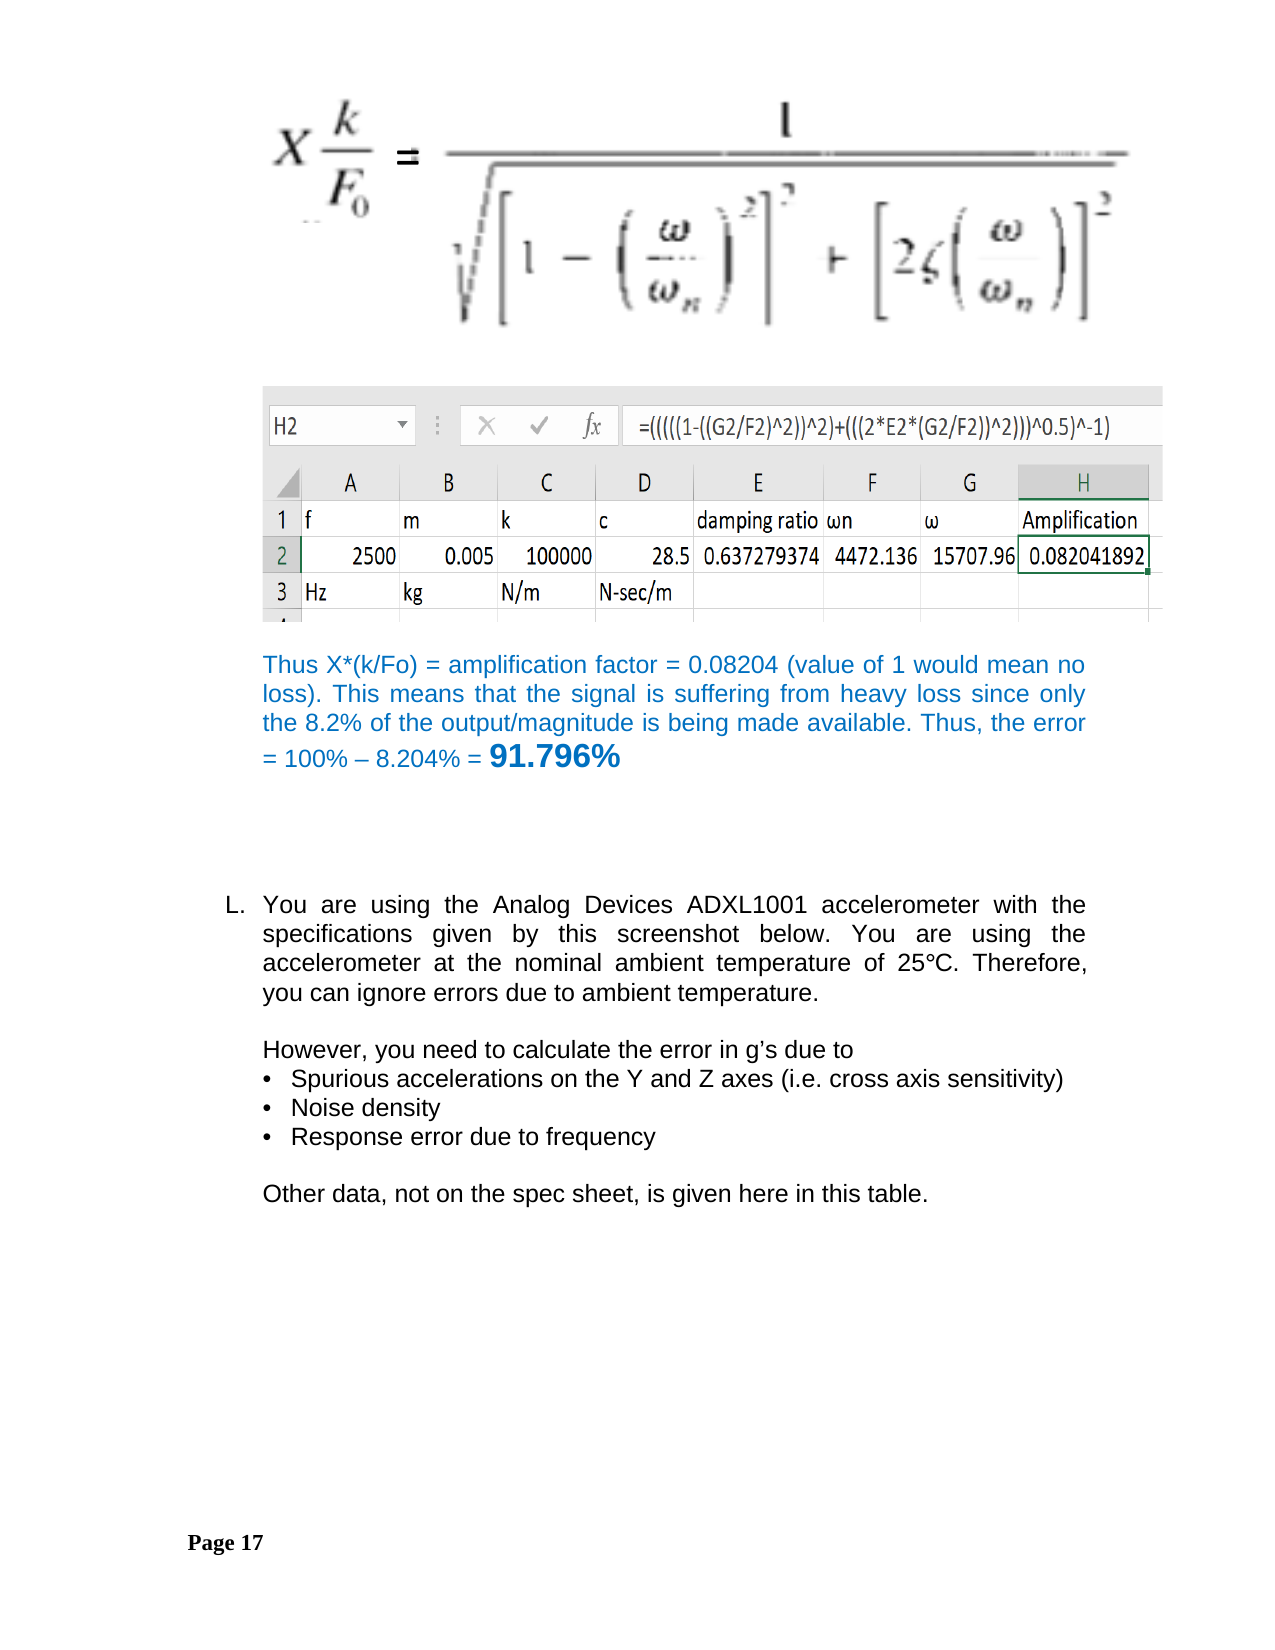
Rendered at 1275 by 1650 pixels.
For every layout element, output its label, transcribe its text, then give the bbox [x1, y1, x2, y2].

text Thus X*(k/Fo) = amplification factor = 0.08204 (value of 1 would mean no loss). This means that the signal is suffering from heavy loss since only the 8.2% of the output/magnitude is being made available. Thus, the error = 100% – 8.204% = 91.796% [262, 650, 1087, 775]
list Spurious accelerations on the Y and Z axes (i.e. cross axis sensitivity) [262, 1064, 1087, 1093]
list However, you need to calculate the error in g’s due to [262, 1036, 1087, 1064]
list You are using the Analog Devices ADXL1001 accelerometer with the specifications given by this screenshot below. You are using the accelerometer at the nominal ambient temperature of 25°C. Therefore, you can ignore errors due to ambient temperature. [225, 890, 1087, 1007]
list Noise density [262, 1093, 1087, 1122]
list Response error due to frequency [262, 1122, 1087, 1151]
list Other data, not on the spec sheet, is given here in this table. [262, 1179, 1087, 1208]
picture [262, 386, 1163, 622]
picture [262, 75, 1163, 358]
